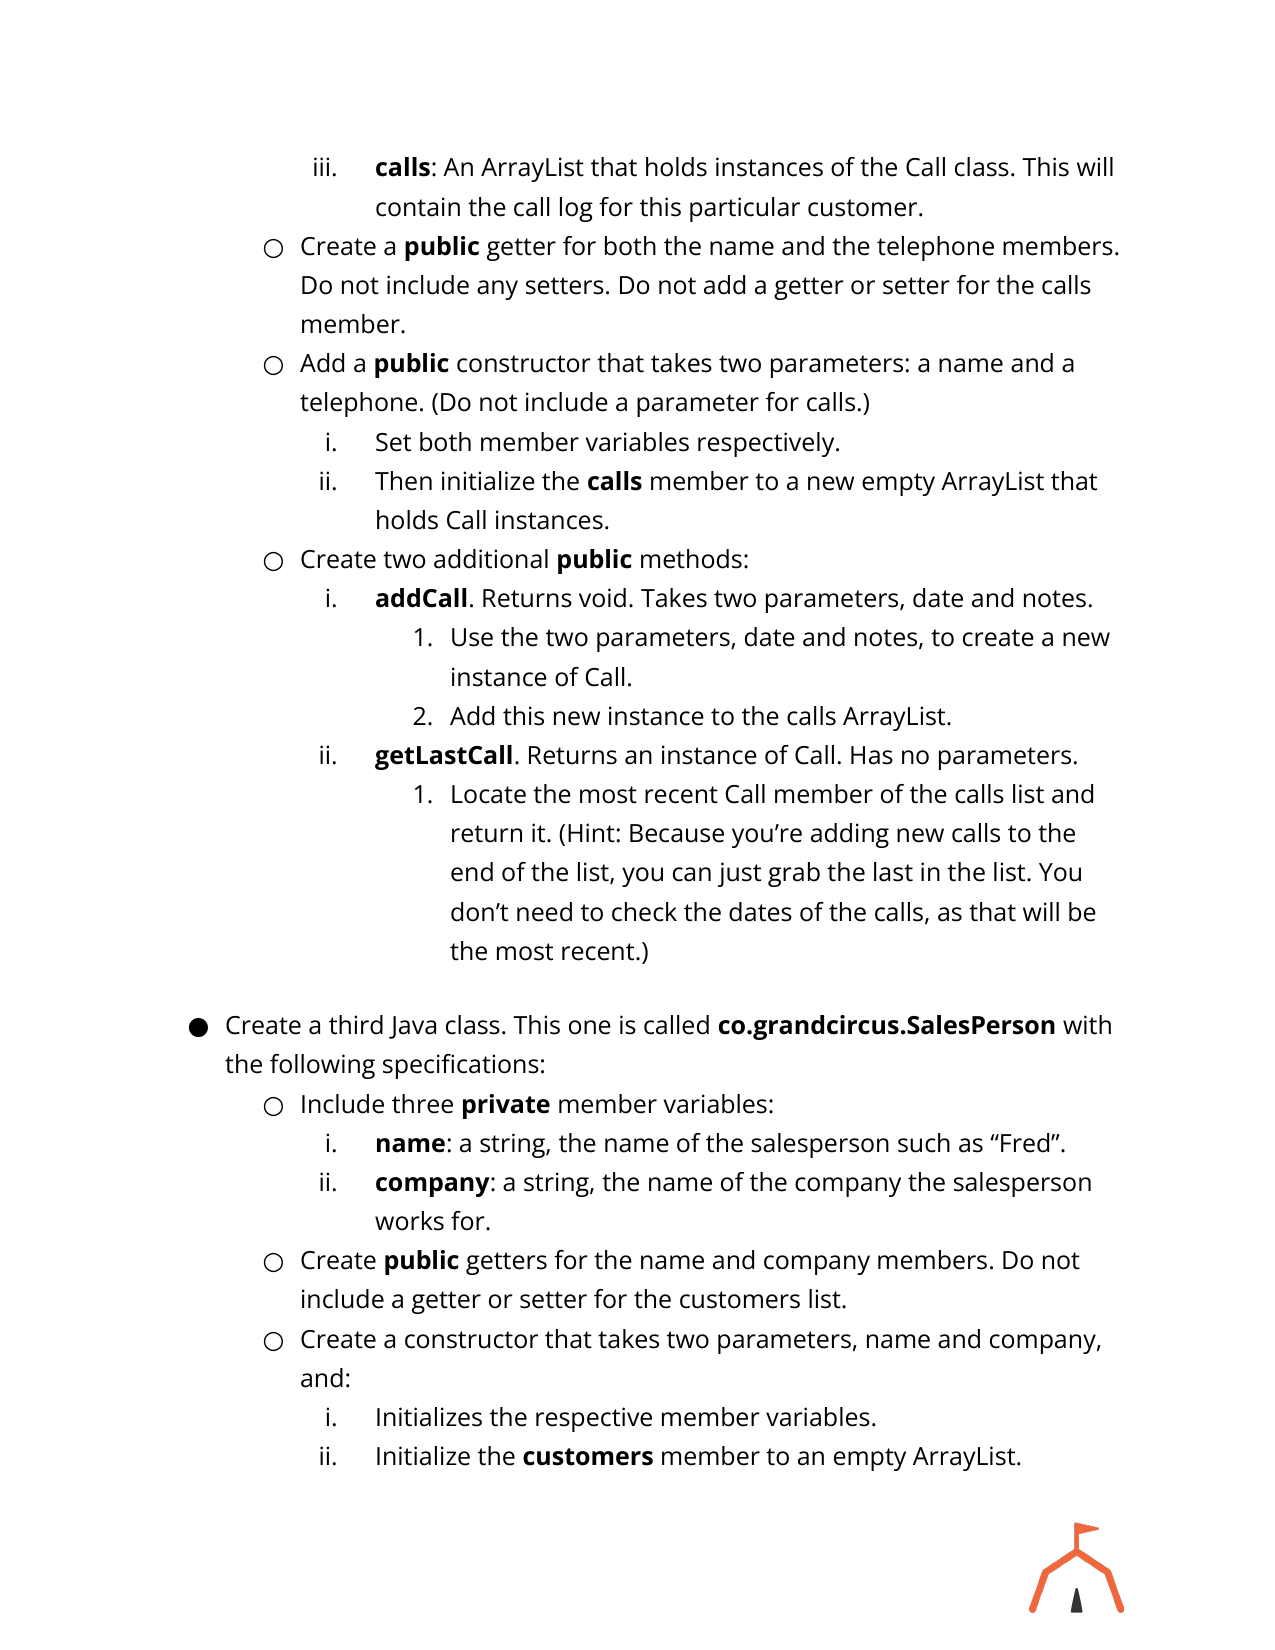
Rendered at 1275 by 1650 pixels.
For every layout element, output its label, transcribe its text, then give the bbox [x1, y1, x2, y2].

list Then initialize the calls member to a new empty ArrayList that holds Call instances. [337, 463, 1125, 537]
picture [1028, 1519, 1125, 1616]
list calls: An ArrayList that holds instances of the Call class. This will contain the call log for this particular customer. [337, 150, 1125, 223]
list name: a string, the name of the salesperson such as “Fred”. [337, 1126, 1125, 1159]
list Add this new instance to the calls ArrayList. [412, 698, 1125, 732]
list Create two additional public methods: [262, 542, 1125, 576]
list Initializes the respective member variables. [337, 1400, 1125, 1434]
list Set both member variables respectively. [337, 424, 1125, 458]
list Create a third Java class. This one is called co.grandcircus.SalesPerson with the following specifications: [187, 1008, 1125, 1081]
list Use the two parameters, date and notes, to create a new instance of Call. [412, 620, 1125, 693]
list company: a string, the name of the company the salesperson works for. [337, 1165, 1125, 1238]
list Locate the most recent Call member of the calls list and return it. (Hint: Because you’re adding new calls to the end of the list, you can just grab the last in the list. You don’t need to check the dates of the calls, as that will be the most recent.) [412, 777, 1125, 1003]
list Initialize the customers member to an empty ArrayList. [337, 1439, 1125, 1473]
list Create public getters for the name and company members. Do not include a getter or setter for the customers list. [262, 1243, 1125, 1316]
list Include three private member variables: [262, 1086, 1125, 1120]
list getLastCall. Returns an instance of Call. Has no parameters. [337, 737, 1125, 772]
list Create a constructor that takes two parameters, name and company, and: [262, 1321, 1125, 1394]
list Create a public getter for both the name and the telephone members. Do not include any setters. Do not add a getter or setter for the calls member. [262, 228, 1125, 341]
list addCall. Returns void. Takes two parameters, date and notes. [337, 581, 1125, 615]
list Add a public constructor that takes two parameters: a name and a telephone. (Do not include a parameter for calls.) [262, 346, 1125, 419]
